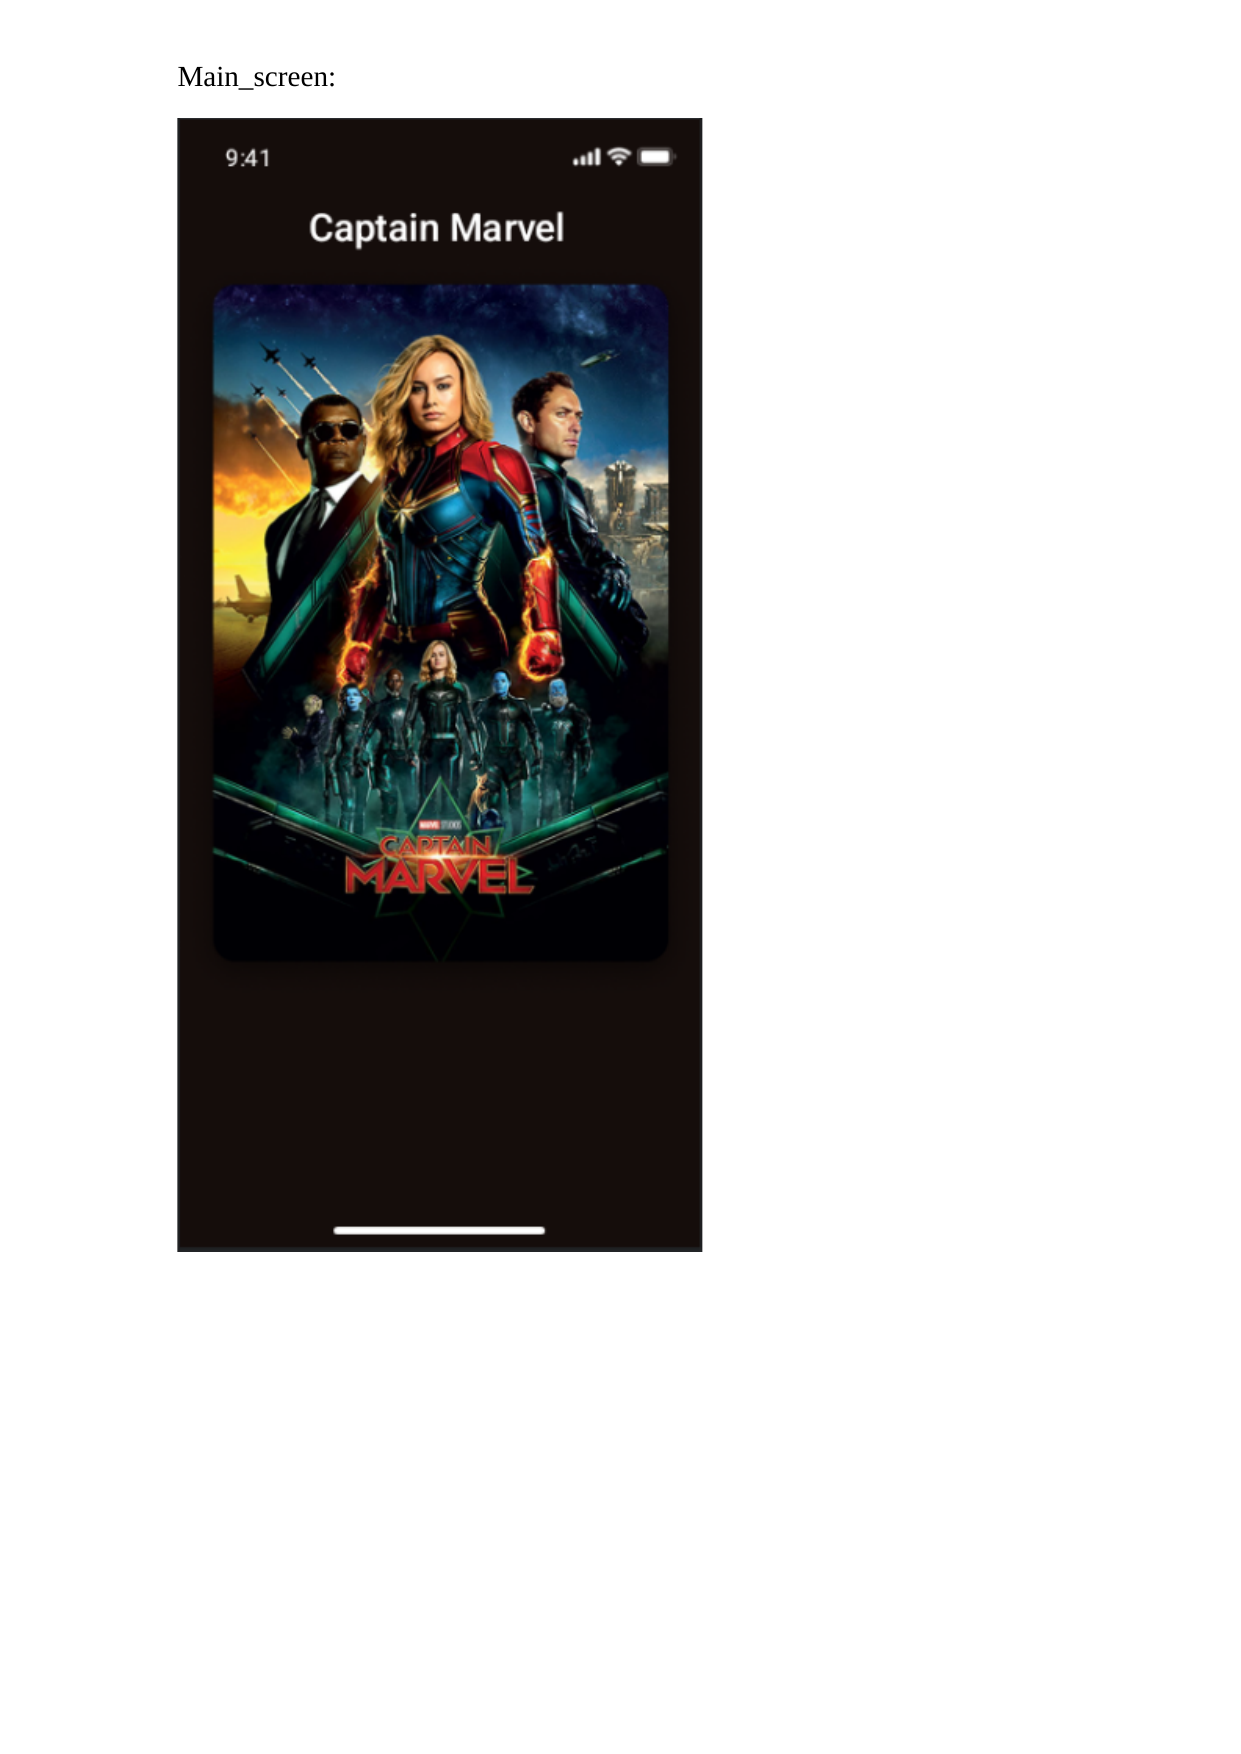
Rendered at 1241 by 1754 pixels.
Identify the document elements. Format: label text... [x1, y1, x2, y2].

text Main_screen: [177, 59, 1152, 93]
picture [177, 118, 703, 1252]
